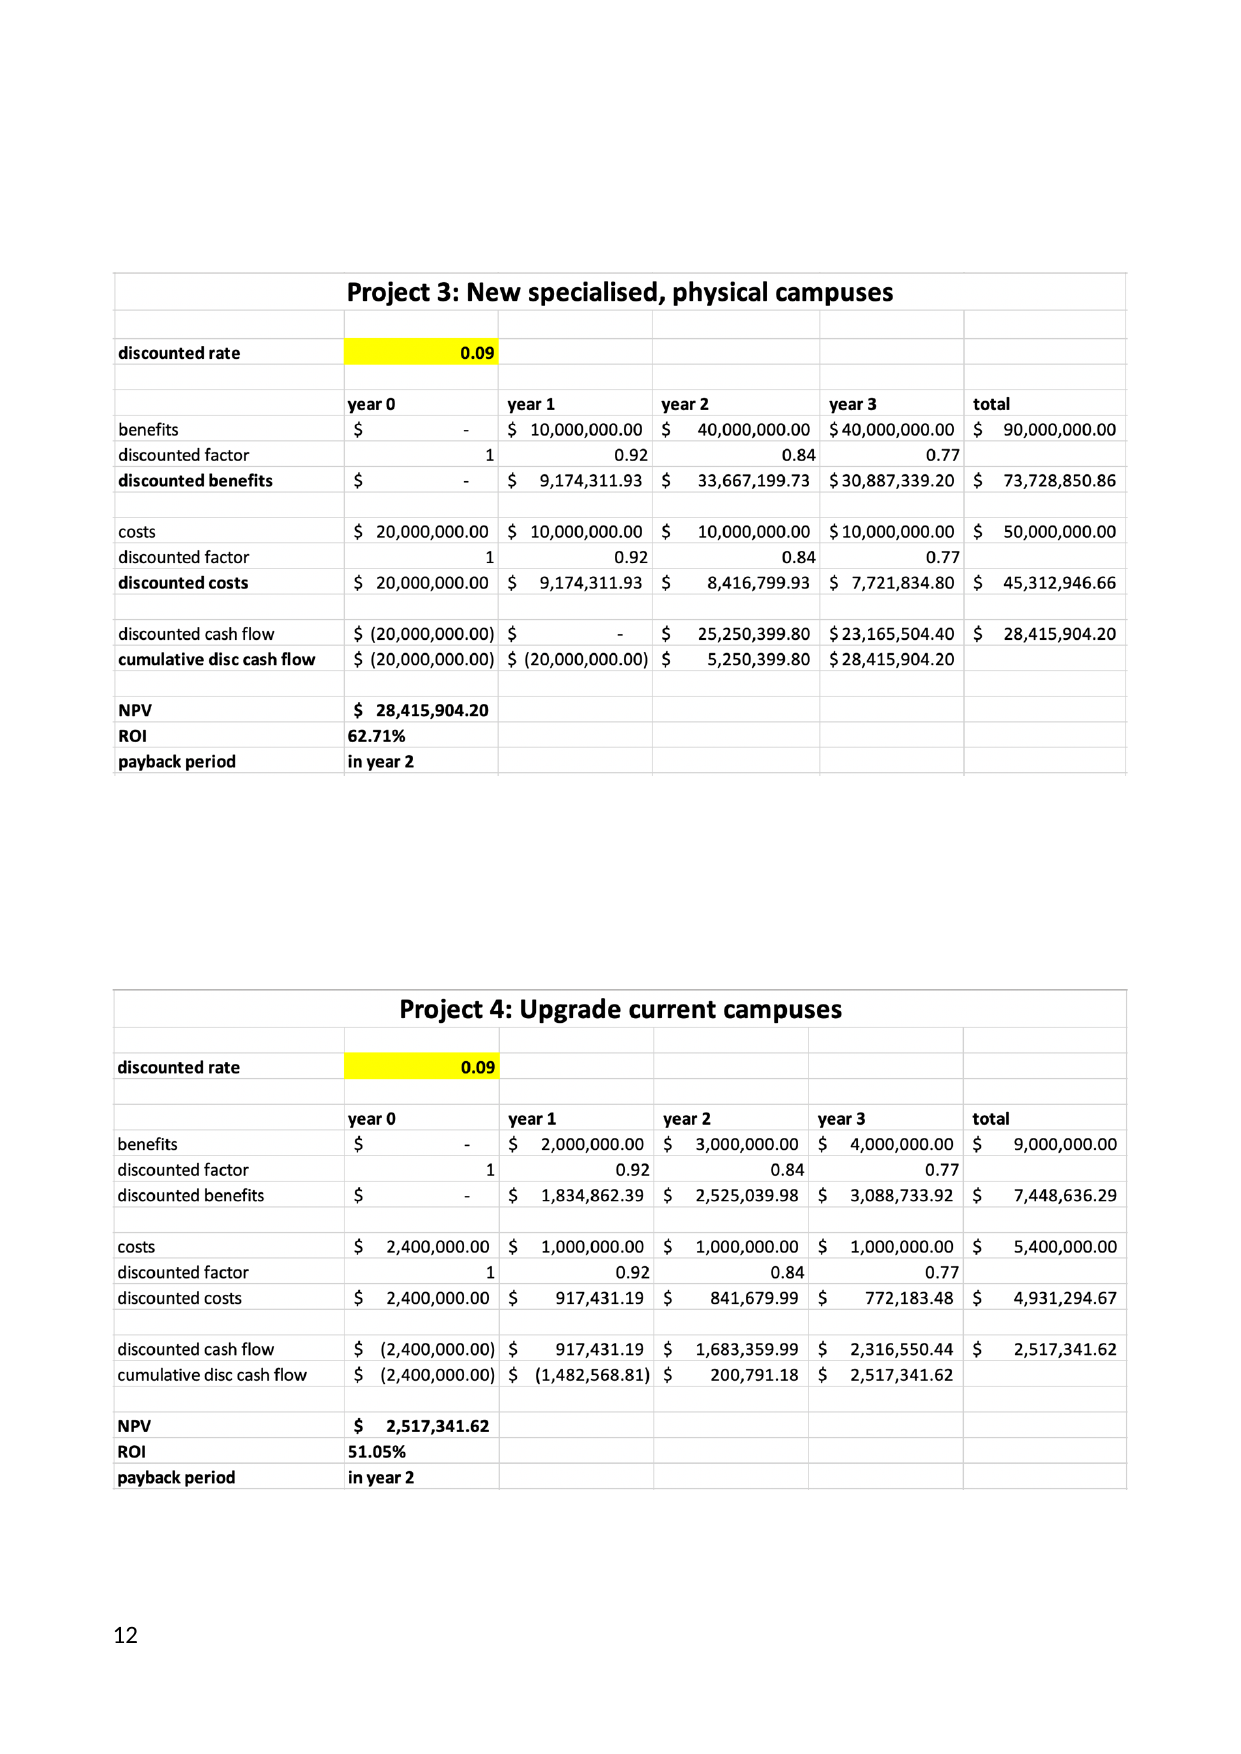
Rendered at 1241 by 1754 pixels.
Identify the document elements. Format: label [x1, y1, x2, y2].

picture [112, 989, 1128, 1490]
picture [112, 272, 1128, 776]
